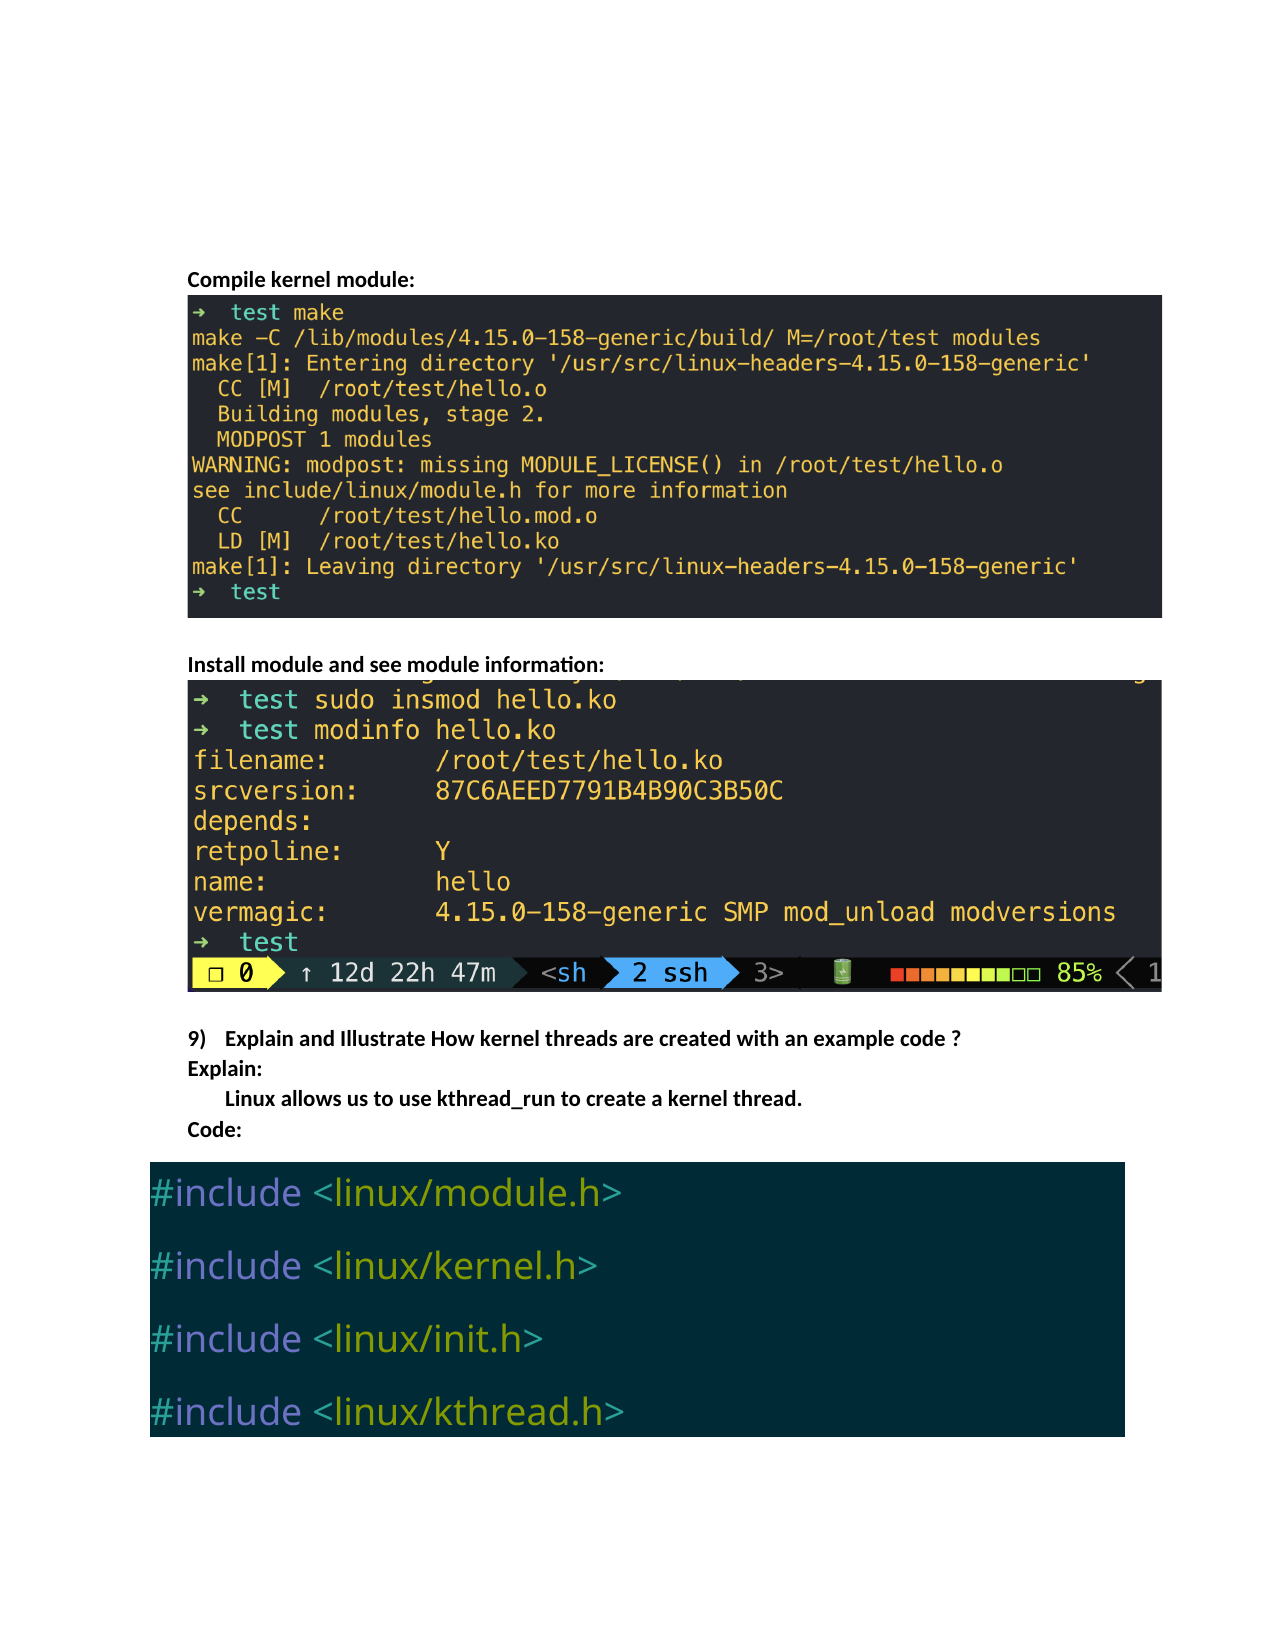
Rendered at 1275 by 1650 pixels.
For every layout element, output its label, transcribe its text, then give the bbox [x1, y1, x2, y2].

list Compile kernel module: [187, 266, 1125, 294]
list Explain and Illustrate How kernel threads are created with an example code ? [187, 1024, 1125, 1052]
picture [187, 680, 1162, 992]
text #include <linux/kernel.h> [150, 1234, 1125, 1291]
text #include <linux/init.h> [150, 1307, 1125, 1364]
picture [187, 295, 1163, 618]
text #include <linux/kthread.h> [150, 1380, 1125, 1437]
list Install module and see module information: [187, 650, 1125, 678]
list Explain: [187, 1054, 1125, 1082]
text #include <linux/module.h> [150, 1162, 1125, 1218]
list Linux allows us to use kthread_run to create a kernel thread. [150, 1084, 1125, 1112]
list Code: [187, 1115, 1125, 1143]
